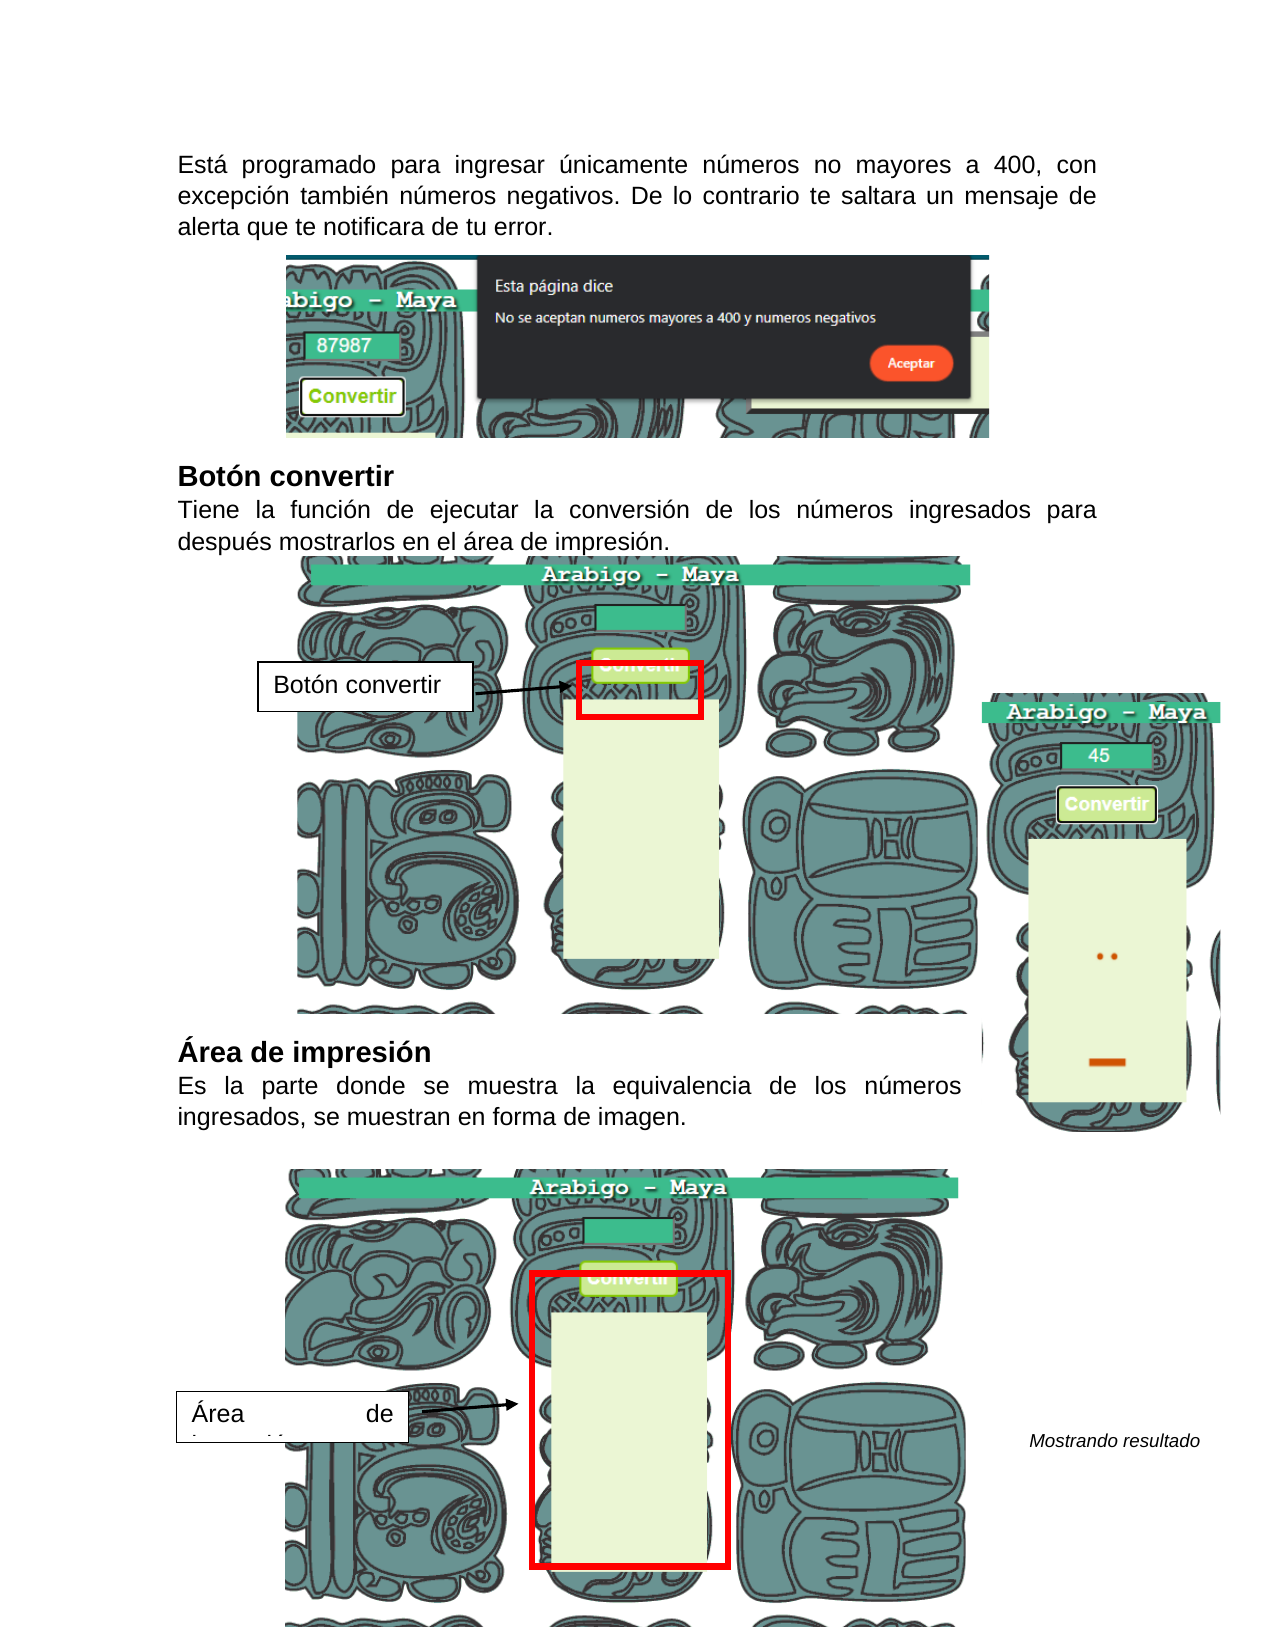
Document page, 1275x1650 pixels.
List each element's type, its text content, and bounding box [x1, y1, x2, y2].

picture [286, 255, 990, 438]
picture [981, 693, 1221, 1132]
text Está programado para ingresar únicamente números no mayores a 400, con excepción también números negativos. De lo contrario te saltara un mensaje de alerta que te notificara de tu error. [177, 150, 1098, 241]
subtitle Área de impresión [177, 693, 981, 1068]
text Tiene la función de ejecutar la conversión de los números ingresados para después mostrarlos en el área de impresión. [177, 496, 1098, 555]
picture [297, 556, 978, 1014]
picture [285, 1169, 966, 1627]
text Es la parte donde se muestra la equivalencia de los números ingresados, se muestran en forma de imagen. [177, 1071, 981, 1131]
